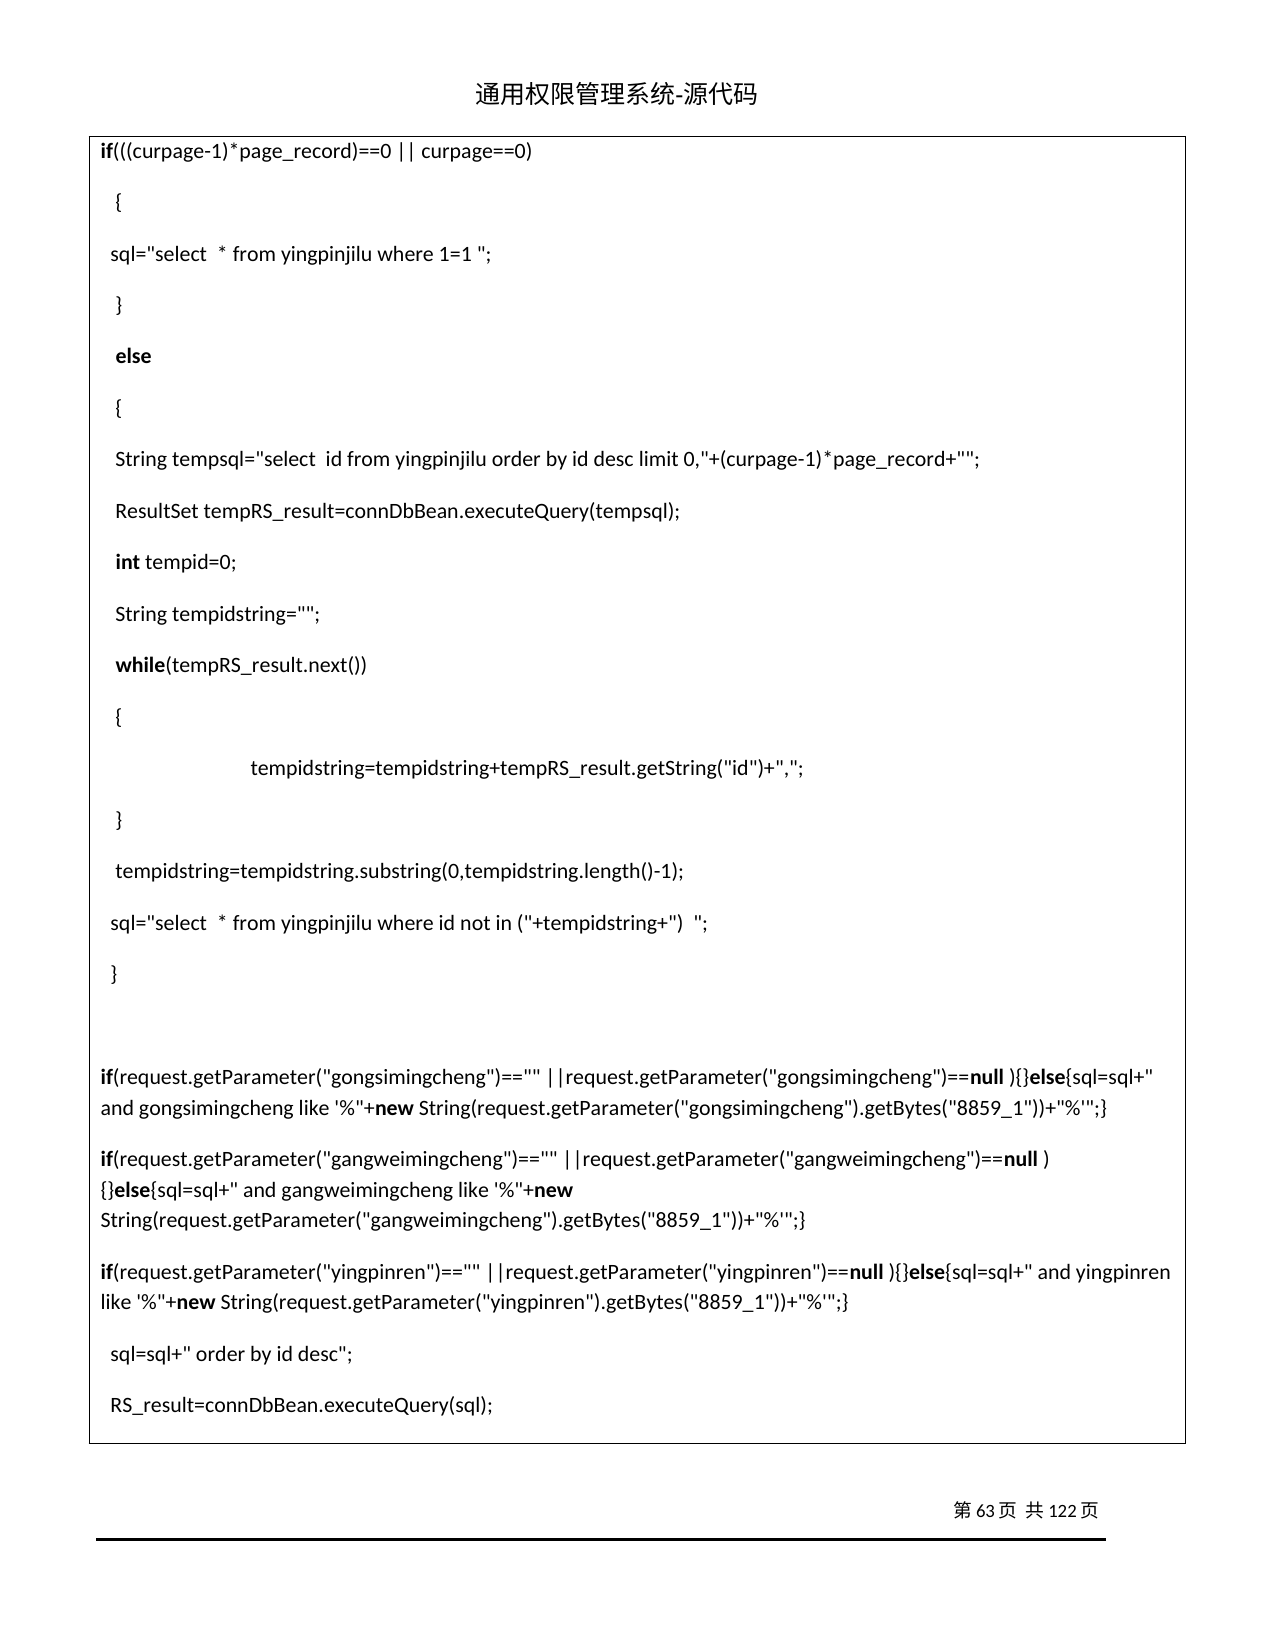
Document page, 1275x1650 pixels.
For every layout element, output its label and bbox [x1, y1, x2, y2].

table_header [90, 137, 1185, 1443]
